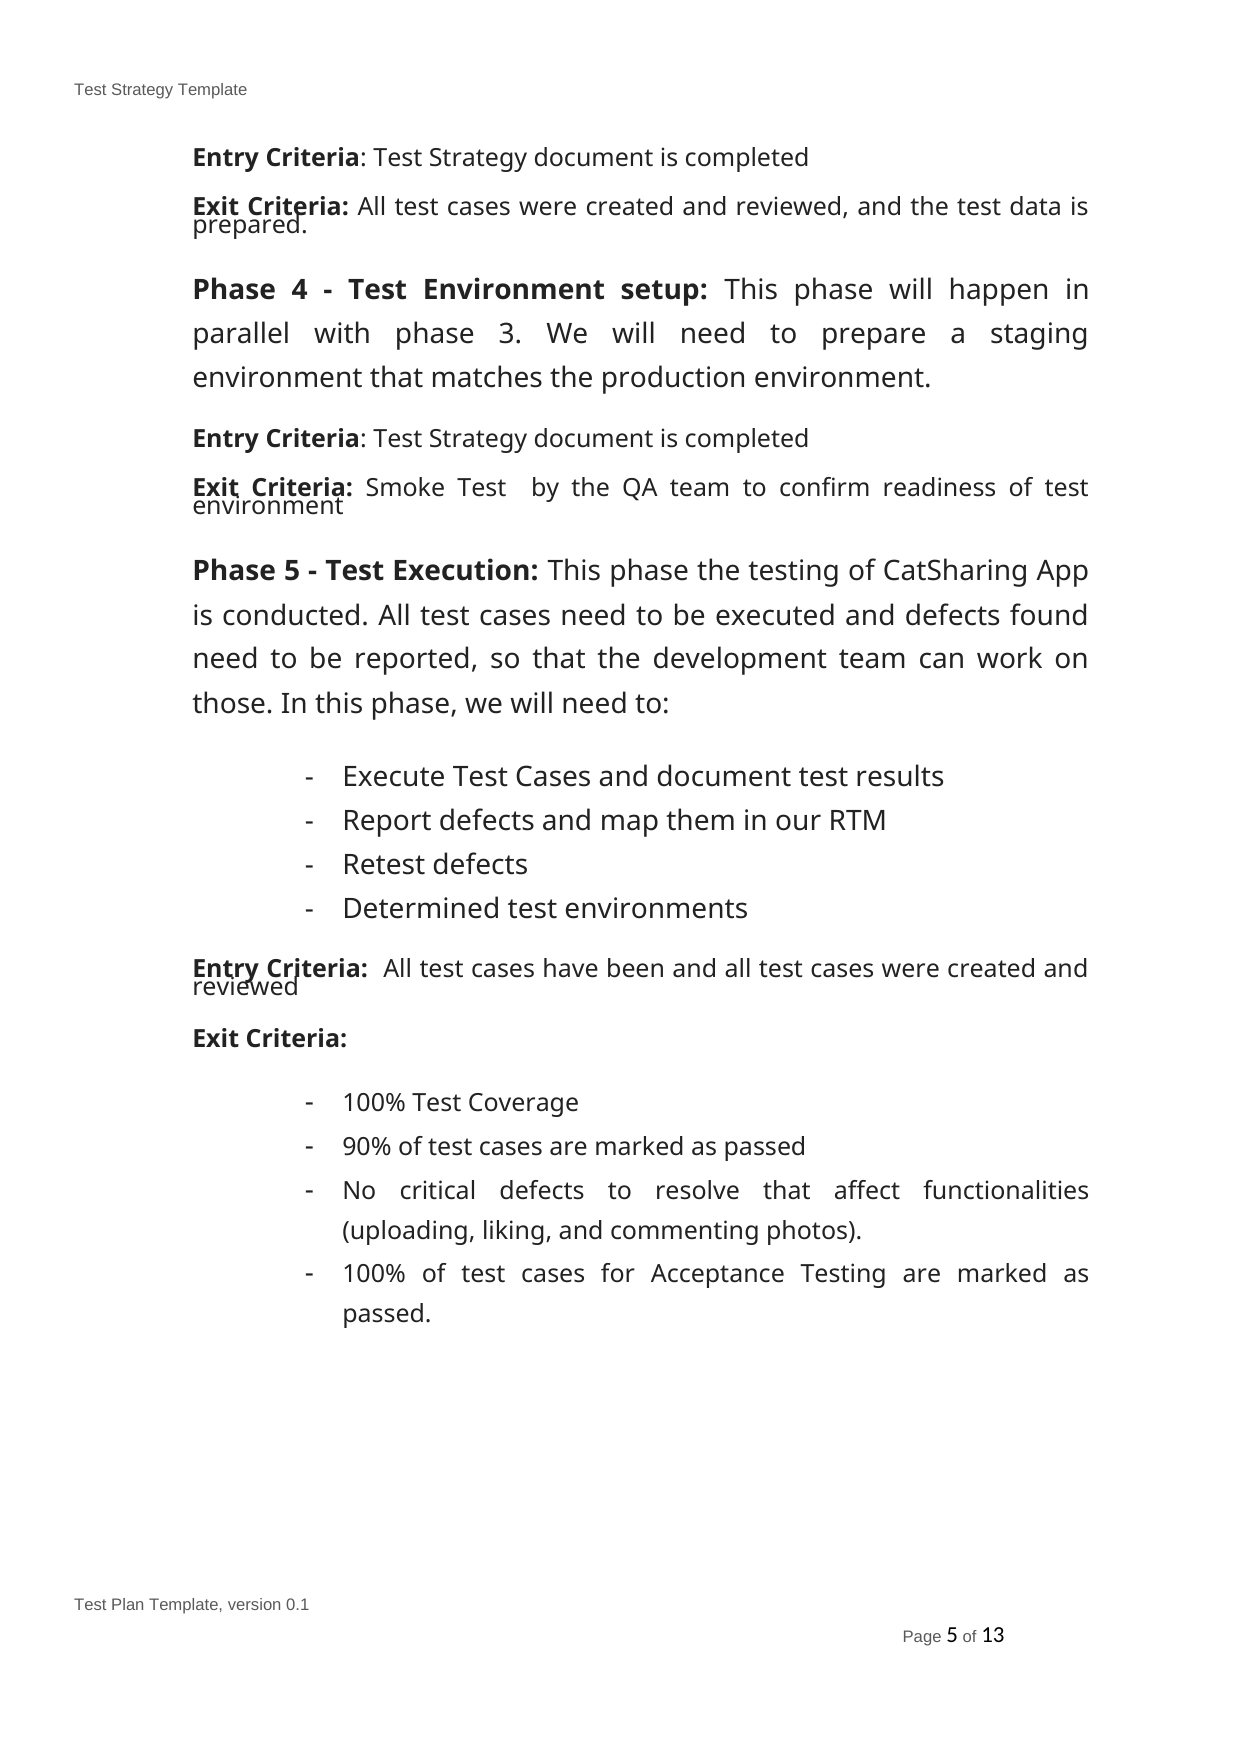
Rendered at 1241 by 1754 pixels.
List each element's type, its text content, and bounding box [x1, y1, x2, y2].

text Exit Criteria: Smoke Test by the QA team to confirm readiness of test environment [192, 481, 1090, 522]
text Phase 4 - Test Environment setup: This phase will happen in parallel with phase 3. We will need to prepare a staging environment that matches the production environment. [192, 270, 1090, 396]
list Execute Test Cases and document test results [304, 756, 1090, 794]
list 100% of test cases for Acceptance Testing are marked as passed. [304, 1252, 1090, 1329]
list Determined test environments [304, 888, 1090, 927]
list Retest defects [304, 844, 1090, 883]
list Report defects and map them in our RTM [304, 800, 1090, 838]
text Exit Criteria: [192, 1032, 1090, 1052]
text Phase 5 - Test Execution: This phase the testing of CatSharing App is conducted. All test cases need to be executed and defects found need to be reported, so that the development team can work on those. In this phase, we will need to: [192, 551, 1090, 721]
list No critical defects to resolve that affect functionalities (uploading, liking, and commenting photos). [304, 1169, 1090, 1247]
list 90% of test cases are marked as passed [304, 1125, 1090, 1164]
text Entry Criteria: Test Strategy document is completed [192, 431, 1090, 451]
list 100% Test Coverage [304, 1081, 1090, 1119]
text Exit Criteria: All test cases were created and reviewed, and the test data is prepared. [192, 199, 1090, 241]
text Entry Criteria: All test cases have been and all test cases were created and reviewed [192, 962, 1090, 1002]
text Entry Criteria: Test Strategy document is completed [192, 150, 1090, 170]
